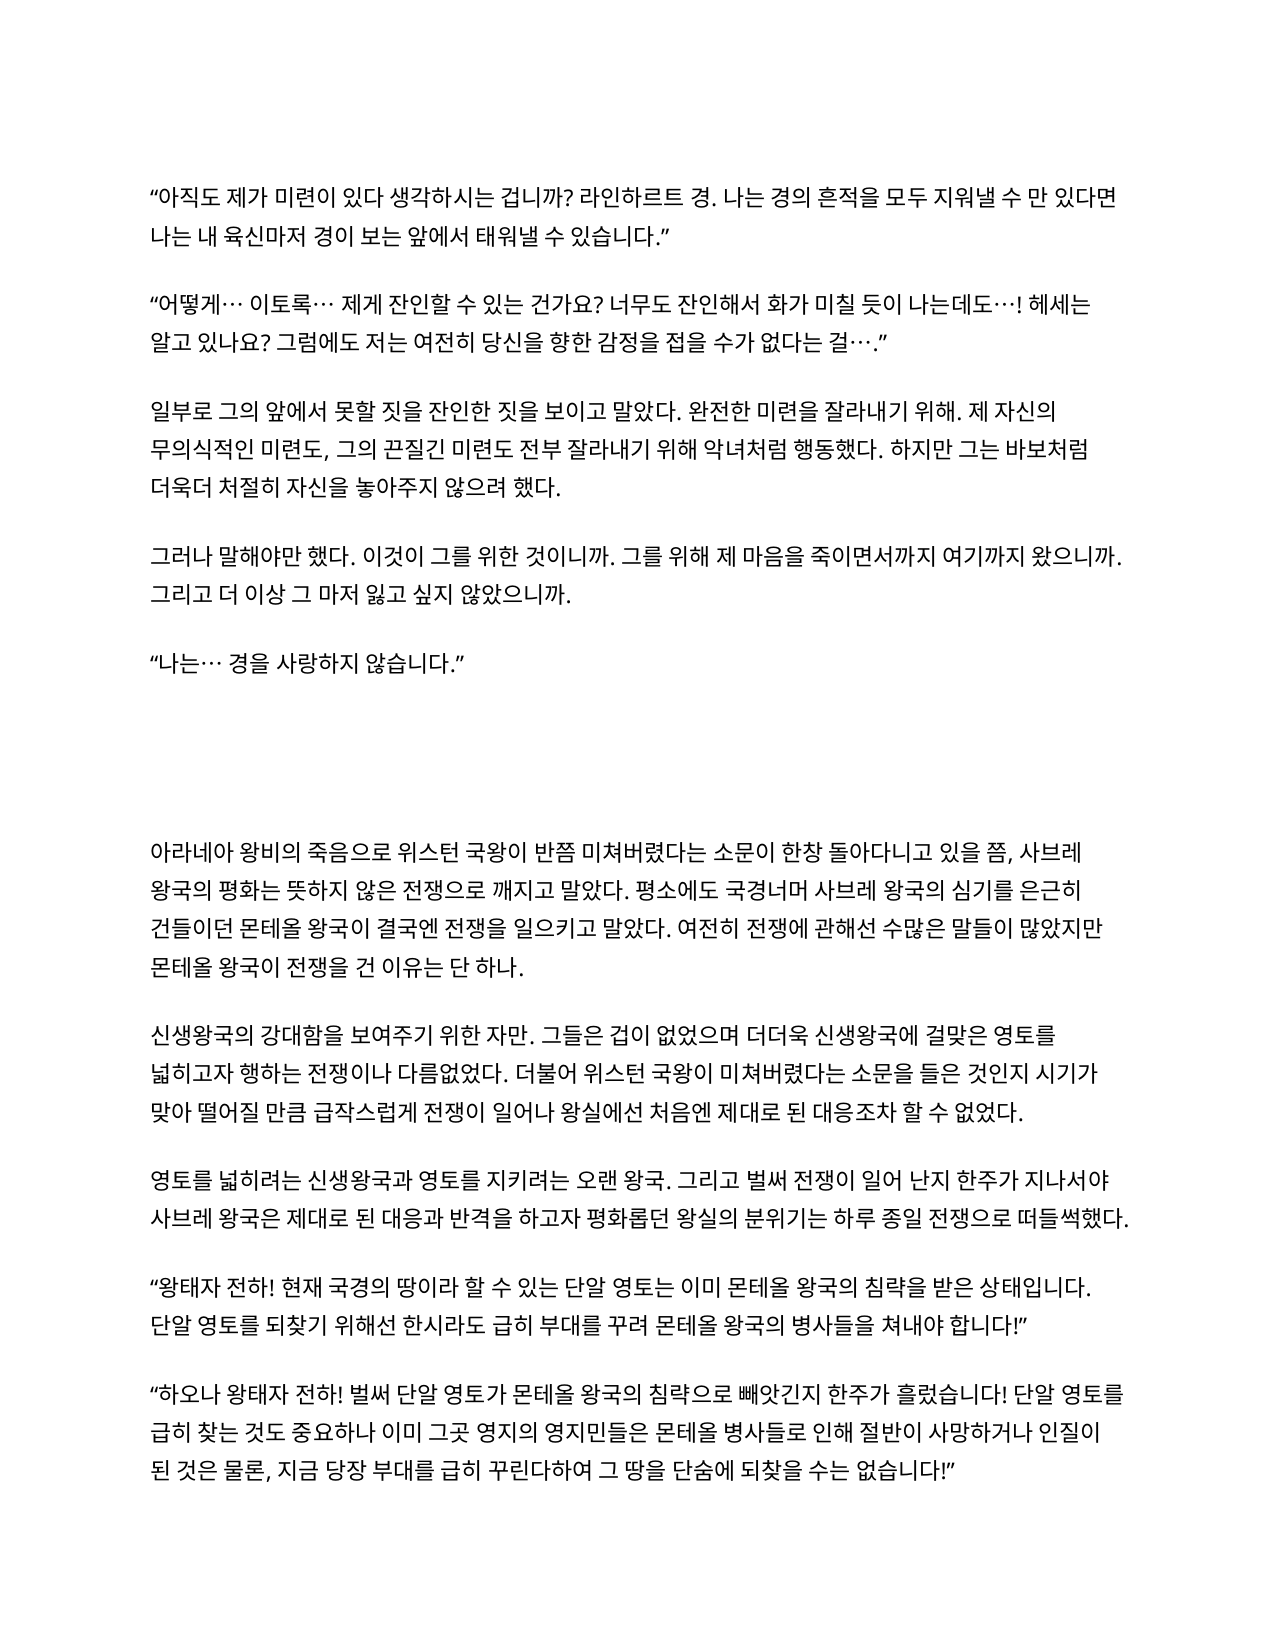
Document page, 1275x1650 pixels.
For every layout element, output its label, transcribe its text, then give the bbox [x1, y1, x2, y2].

text 아라네아 왕비의 죽음으로 위스턴 국왕이 반쯤 미쳐버렸다는 소문이 한창 돌아다니고 있을 쯤, 사브레 왕국의 평화는 뜻하지 않은 전쟁으로 깨지고 말았다. 평소에도 국경너머 사브레 왕국의 심기를 은근히 건들이던 몬테올 왕국이 결국엔 전쟁을 일으키고 말았다. 여전히 전쟁에 관해선 수많은 말들이 많았지만 몬테올 왕국이 전쟁을 건 이유는 단 하나. [150, 835, 1125, 983]
text “아직도 제가 미련이 있다 생각하시는 겁니까? 라인하르트 경. 나는 경의 흔적을 모두 지워낼 수 만 있다면 나는 내 육신마저 경이 보는 앞에서 태워낼 수 있습니다.” [150, 180, 1125, 252]
text 일부로 그의 앞에서 못할 짓을 잔인한 짓을 보이고 말았다. 완전한 미련을 잘라내기 위해. 제 자신의 무의식적인 미련도, 그의 끈질긴 미련도 전부 잘라내기 위해 악녀처럼 행동했다. 하지만 그는 바보처럼 더욱더 처절히 자신을 놓아주지 않으려 했다. [150, 394, 1125, 503]
text 그러나 말해야만 했다. 이것이 그를 위한 것이니까. 그를 위해 제 마음을 죽이면서까지 여기까지 왔으니까. 그리고 더 이상 그 마저 잃고 싶지 않았으니까. [150, 539, 1125, 610]
text “하오나 왕태자 전하! 벌써 단알 영토가 몬테올 왕국의 침략으로 빼앗긴지 한주가 흘렀습니다! 단알 영토를 급히 찾는 것도 중요하나 이미 그곳 영지의 영지민들은 몬테올 병사들로 인해 절반이 사망하거나 인질이 된 것은 물론, 지금 당장 부대를 급히 꾸린다하여 그 땅을 단숨에 되찾을 수는 없습니다!” [150, 1377, 1125, 1486]
text “어떻게… 이토록… 제게 잔인할 수 있는 건가요? 너무도 잔인해서 화가 미칠 듯이 나는데도…! 헤세는 알고 있나요? 그럼에도 저는 여전히 당신을 향한 감정을 접을 수가 없다는 걸….” [150, 287, 1125, 358]
text 신생왕국의 강대함을 보여주기 위한 자만. 그들은 겁이 없었으며 더더욱 신생왕국에 걸맞은 영토를 넓히고자 행하는 전쟁이나 다름없었다. 더불어 위스턴 국왕이 미쳐버렸다는 소문을 들은 것인지 시기가 맞아 떨어질 만큼 급작스럽게 전쟁이 일어나 왕실에선 처음엔 제대로 된 대응조차 할 수 없었다. [150, 1018, 1125, 1128]
text 영토를 넓히려는 신생왕국과 영토를 지키려는 오랜 왕국. 그리고 벌써 전쟁이 일어 난지 한주가 지나서야 사브레 왕국은 제대로 된 대응과 반격을 하고자 평화롭던 왕실의 분위기는 하루 종일 전쟁으로 떠들썩했다. [150, 1163, 1125, 1235]
text “왕태자 전하! 현재 국경의 땅이라 할 수 있는 단알 영토는 이미 몬테올 왕국의 침략을 받은 상태입니다. 단알 영토를 되찾기 위해선 한시라도 급히 부대를 꾸려 몬테올 왕국의 병사들을 쳐내야 합니다!” [150, 1270, 1125, 1341]
text “나는… 경을 사랑하지 않습니다.” [150, 646, 1125, 679]
